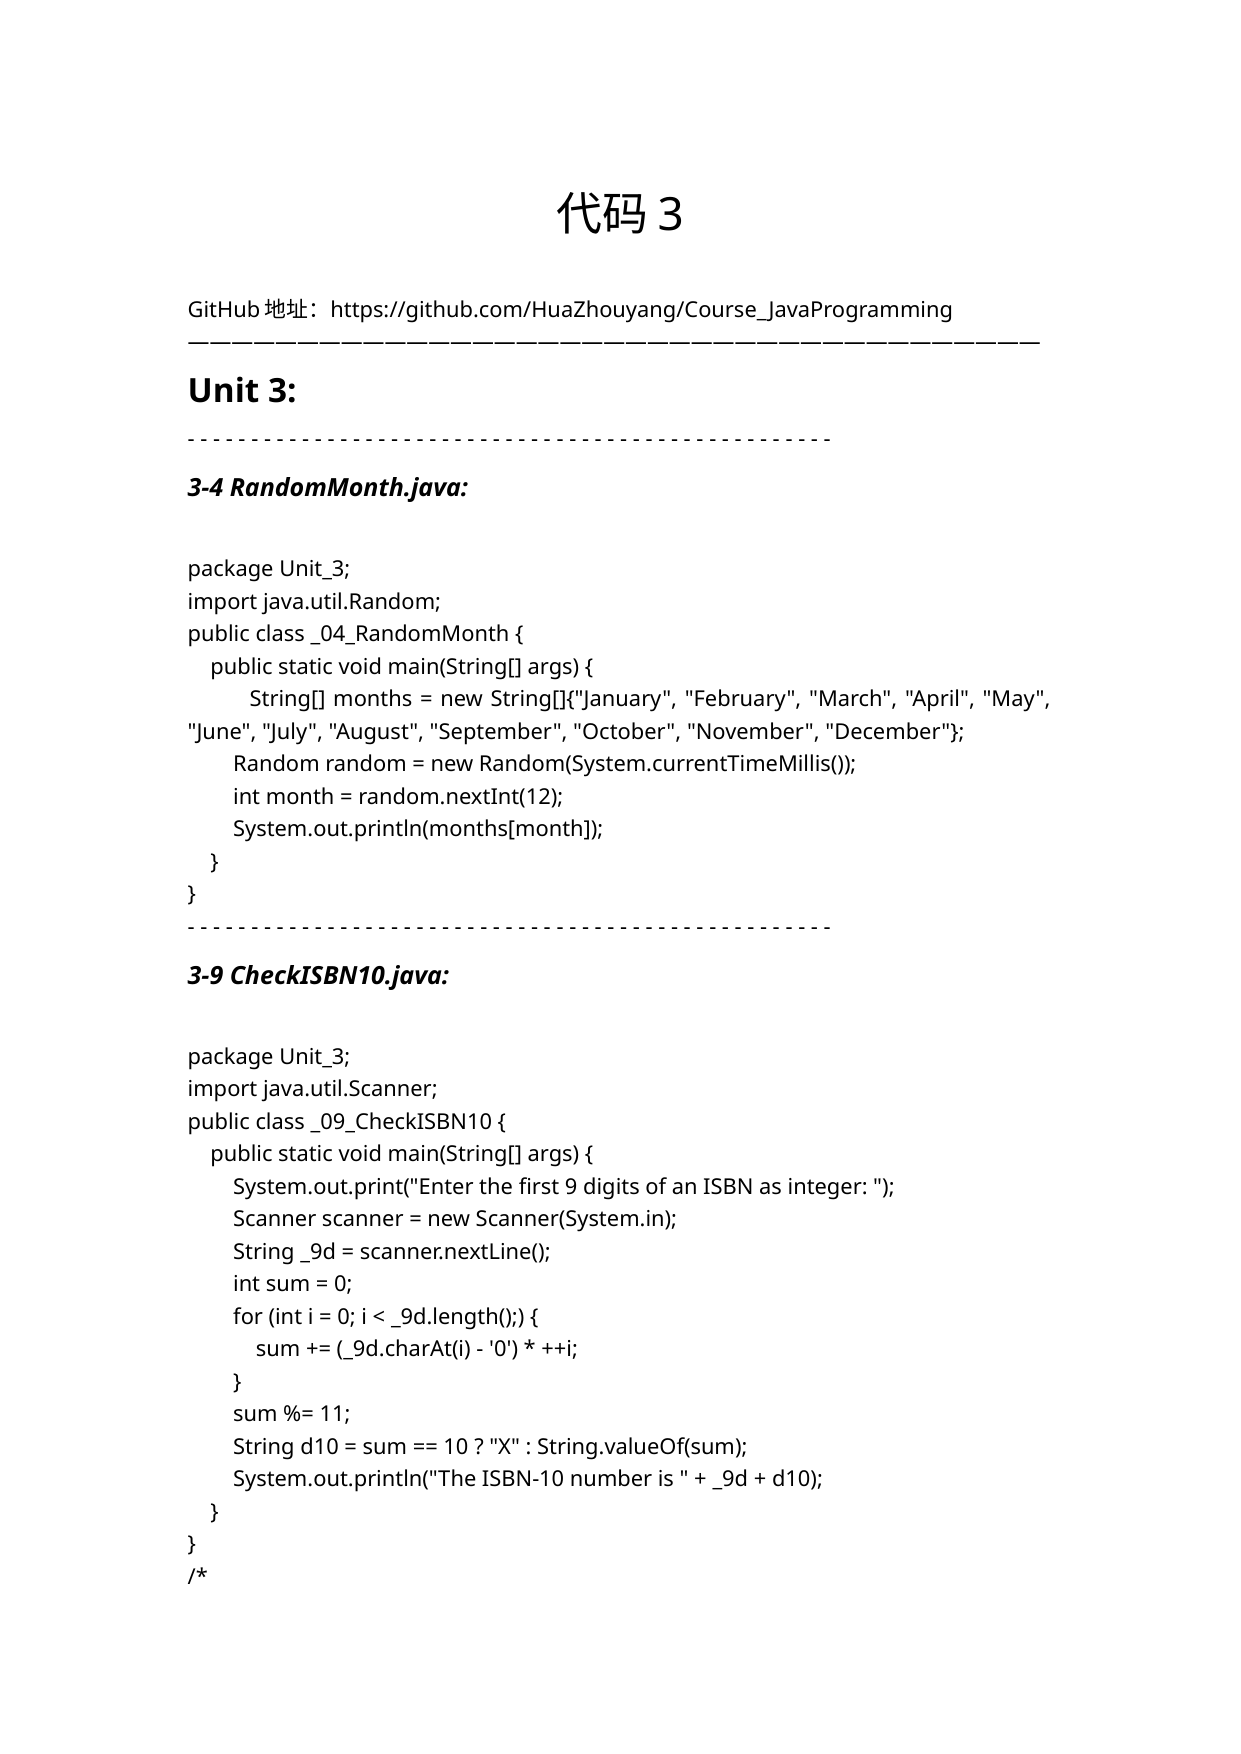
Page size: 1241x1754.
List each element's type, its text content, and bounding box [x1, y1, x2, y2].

text public static void main(String[] args) { [187, 649, 1053, 682]
text } [187, 1527, 1053, 1559]
text - - - - - - - - - - - - - - - - - - - - - - - - - - - - - - - - - - - - - - - - - - - - - - - - - - - [187, 422, 1053, 454]
text sum += (_9d.charAt(i) - '0') * ++i; [187, 1332, 1053, 1364]
text sum %= 11; [187, 1397, 1053, 1429]
text } [187, 877, 1053, 909]
text String d10 = sum == 10 ? "X" : String.valueOf(sum); [187, 1429, 1053, 1462]
text import java.util.Scanner; [187, 1072, 1053, 1104]
text Scanner scanner = new Scanner(System.in); [187, 1202, 1053, 1234]
text System.out.println(months[month]); [187, 812, 1053, 844]
text import java.util.Random; [187, 584, 1053, 617]
text System.out.print("Enter the first 9 digits of an ISBN as integer: "); [187, 1169, 1053, 1202]
text System.out.println("The ISBN-10 number is " + _9d + d10); [187, 1462, 1053, 1494]
text Random random = new Random(System.currentTimeMillis()); [187, 747, 1053, 779]
text } [187, 844, 1053, 877]
text public class _09_CheckISBN10 { [187, 1104, 1053, 1137]
text String[] months = new String[]{"January", "February", "March", "April", "May", "June", "July", "August", "September", "October", "November", "December"}; [187, 682, 1053, 747]
text ——————————————————————————————————————— [187, 324, 1053, 357]
text } [187, 1494, 1053, 1527]
text 3-4 RandomMonth.java: [187, 454, 1053, 519]
text package Unit_3; [187, 552, 1053, 584]
text Unit 3: [187, 357, 1053, 422]
text for (int i = 0; i < _9d.length();) { [187, 1299, 1053, 1332]
text /* [187, 1559, 1053, 1592]
text package Unit_3; [187, 1039, 1053, 1072]
text - - - - - - - - - - - - - - - - - - - - - - - - - - - - - - - - - - - - - - - - - - - - - - - - - - - [187, 909, 1053, 942]
text GitHub地址：https://github.com/HuaZhouyang/Course_JavaProgramming [187, 292, 1053, 324]
text } [187, 1364, 1053, 1397]
text 3-9 CheckISBN10.java: [187, 942, 1053, 1007]
text public static void main(String[] args) { [187, 1137, 1053, 1169]
text public class _04_RandomMonth { [187, 617, 1053, 649]
text int month = random.nextInt(12); [187, 779, 1053, 812]
text int sum = 0; [187, 1267, 1053, 1299]
text String _9d = scanner.nextLine(); [187, 1234, 1053, 1267]
text 代码3 [187, 162, 1053, 259]
